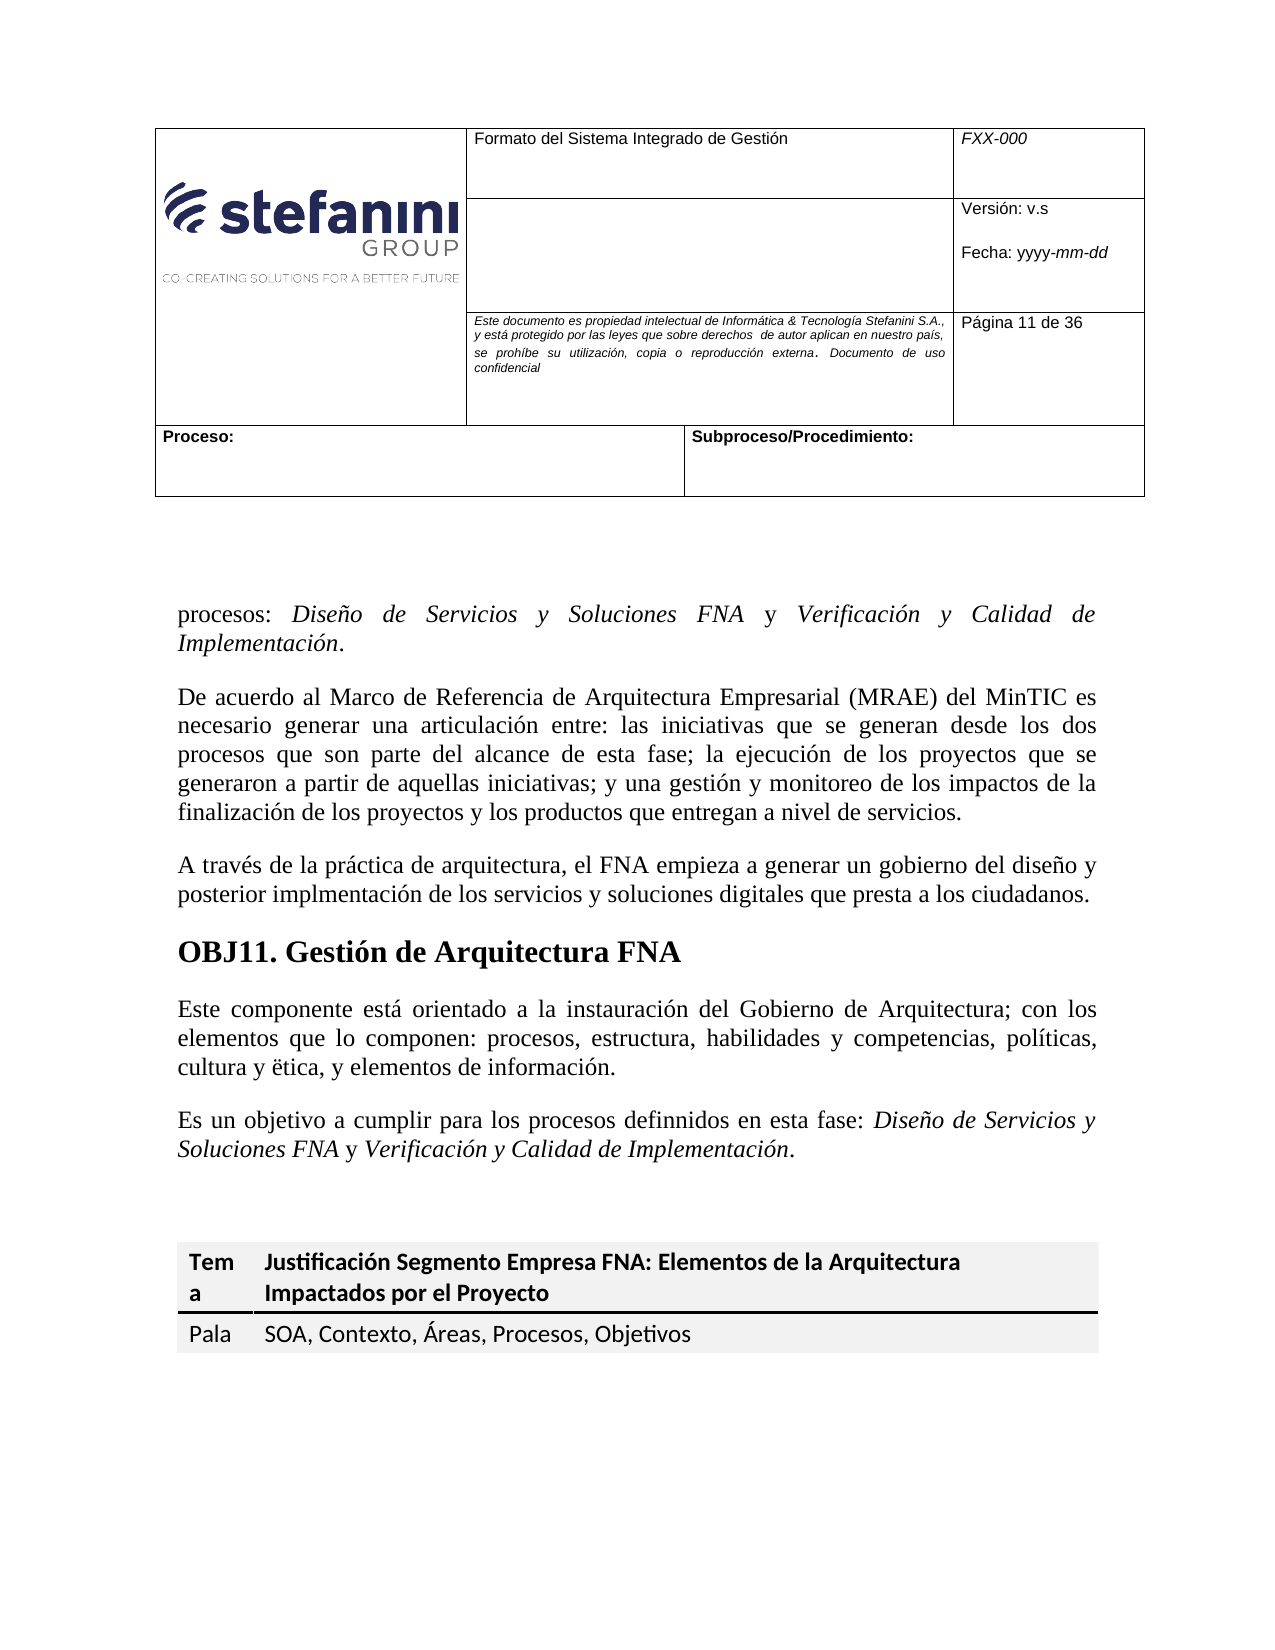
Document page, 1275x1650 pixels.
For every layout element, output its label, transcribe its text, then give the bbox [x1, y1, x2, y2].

table_header Justificación Segmento Empresa FNA: Elementos de la Arquitectura Impactados por el Proyecto [254, 1243, 1098, 1311]
picture [162, 182, 460, 286]
text Dentro del dominio motivacional; una de las metas claves de la vista de segmento corresponde al desarrollo de arquitecturas, como elementos rectores de gobierno de los procesos: Diseño de Servicios y Soluciones FNA y Verificación y Calidad de Implementación. [177, 599, 1098, 657]
table_header Tema [178, 1243, 253, 1311]
subtitle OBJ11. Gestión de Arquitectura FNA [177, 933, 1098, 969]
text A través de la práctica de arquitectura, el FNA empieza a generar un gobierno del diseño y posterior implmentación de los servicios y soluciones digitales que presta a los ciudadanos. [177, 851, 1098, 908]
table_cell SOA, Contexto, Áreas, Procesos, Objetivos [254, 1314, 1098, 1352]
text Este componente está orientado a la instauración del Gobierno de Arquitectura; con los elementos que lo componen: procesos, estructura, habilidades y competencias, políticas, cultura y ëtica, y elementos de información. [177, 994, 1098, 1080]
text De acuerdo al Marco de Referencia de Arquitectura Empresarial (MRAE) del MinTIC es necesario generar una articulación entre: las iniciativas que se generan desde los dos procesos que son parte del alcance de esta fase; la ejecución de los proyectos que se generaron a partir de aquellas iniciativas; y una gestión y monitoreo de los impactos de la finalización de los proyectos y los productos que entregan a nivel de servicios. [177, 682, 1098, 826]
text Es un objetivo a cumplir para los procesos definnidos en esta fase: Diseño de Servicios y Soluciones FNA y Verificación y Calidad de Implementación. [177, 1105, 1098, 1163]
table_cell Palabras clave [178, 1314, 253, 1352]
